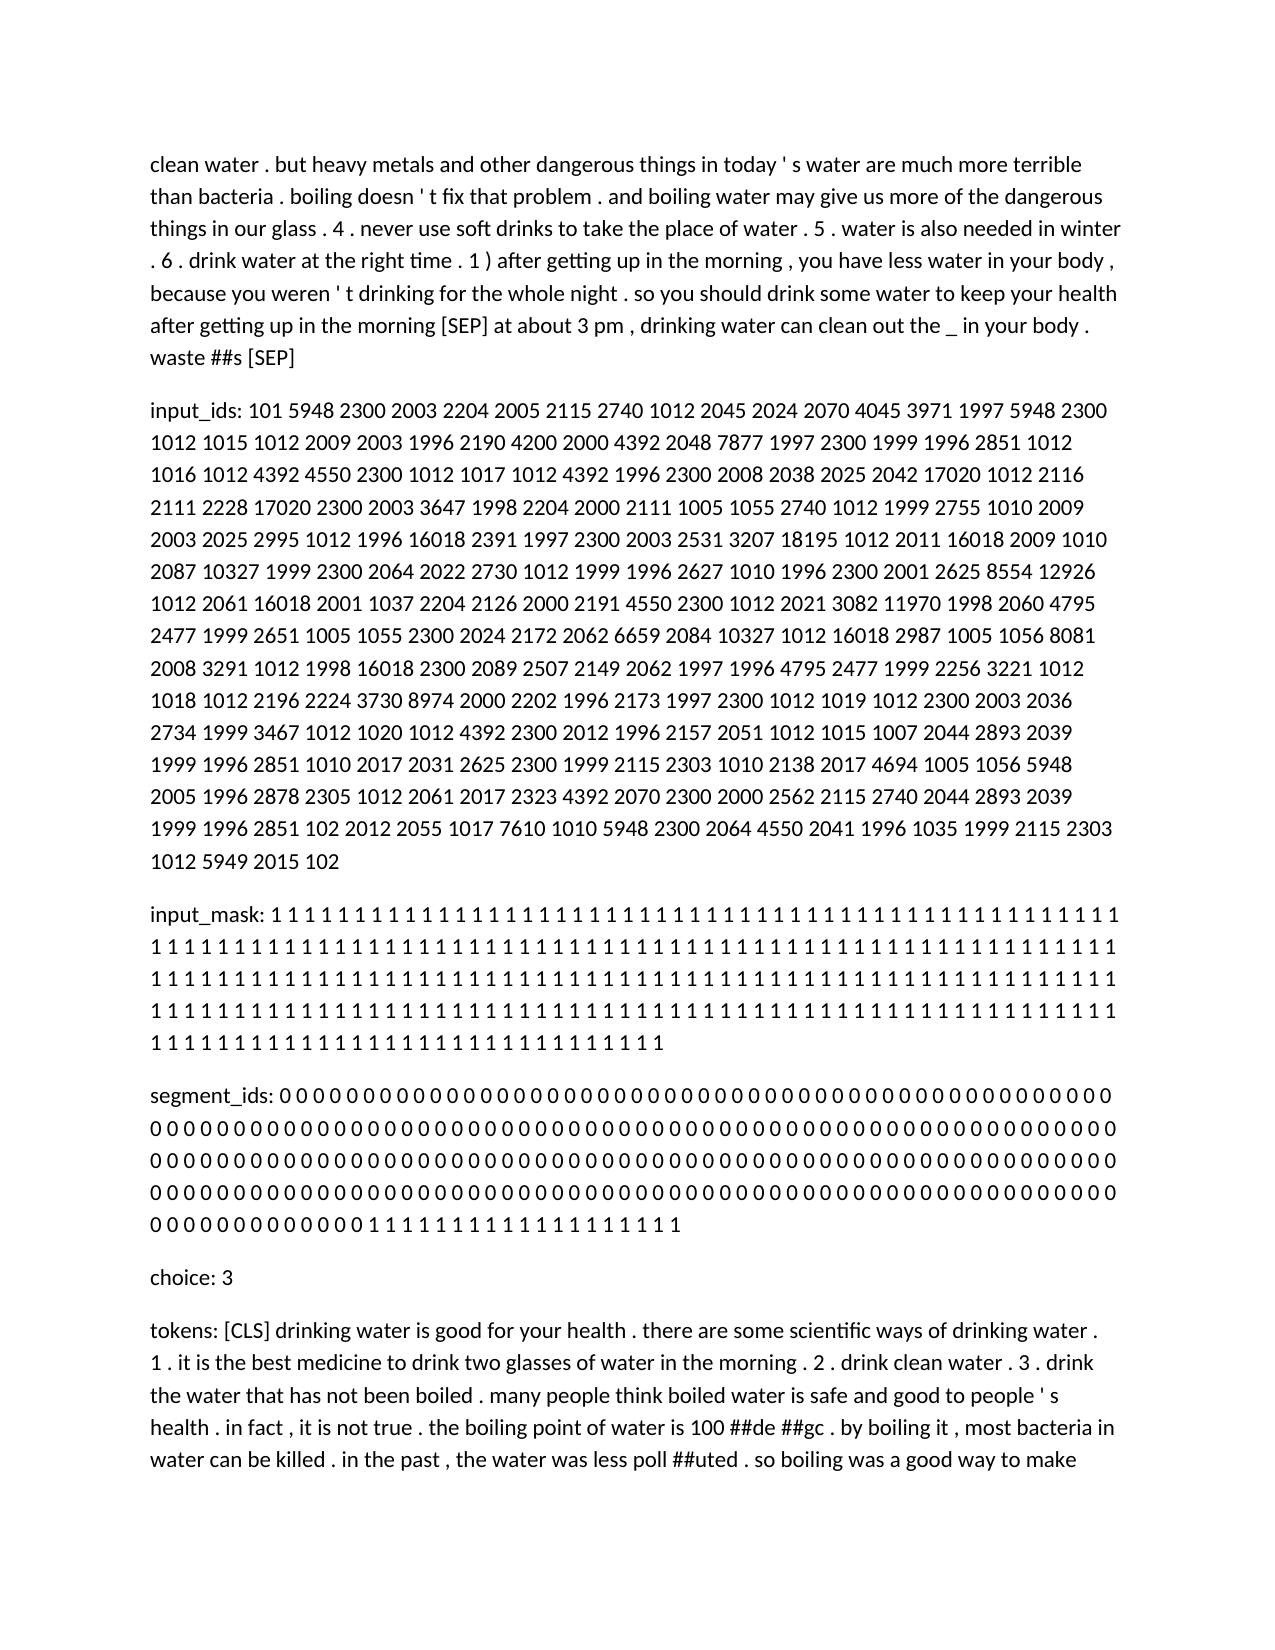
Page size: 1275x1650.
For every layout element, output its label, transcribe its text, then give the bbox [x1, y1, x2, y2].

text choice: 3 [150, 1263, 1125, 1291]
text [150, 1316, 1125, 1473]
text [150, 150, 1125, 371]
text input_mask: 1 1 1 1 1 1 1 1 1 1 1 1 1 1 1 1 1 1 1 1 1 1 1 1 1 1 1 1 1 1 1 1 1 1 1 1 1 1 1 1 1 1 1 1 1 1 1 1 1 1 1 1 1 1 1 1 1 1 1 1 1 1 1 1 1 1 1 1 1 1 1 1 1 1 1 1 1 1 1 1 1 1 1 1 1 1 1 1 1 1 1 1 1 1 1 1 1 1 1 1 1 1 1 1 1 1 1 1 1 1 1 1 1 1 1 1 1 1 1 1 1 1 1 1 1 1 1 1 1 1 1 1 1 1 1 1 1 1 1 1 1 1 1 1 1 1 1 1 1 1 1 1 1 1 1 1 1 1 1 1 1 1 1 1 1 1 1 1 1 1 1 1 1 1 1 1 1 1 1 1 1 1 1 1 1 1 1 1 1 1 1 1 1 1 1 1 1 1 1 1 1 1 1 1 1 1 1 1 1 1 1 1 1 1 1 1 1 1 1 1 1 1 1 1 1 1 1 1 1 1 1 1 1 1 1 1 1 1 1 1 1 1 1 1 1 1 1 1 1 1 1 1 1 1 1 1 [150, 900, 1125, 1057]
text segment_ids: 0 0 0 0 0 0 0 0 0 0 0 0 0 0 0 0 0 0 0 0 0 0 0 0 0 0 0 0 0 0 0 0 0 0 0 0 0 0 0 0 0 0 0 0 0 0 0 0 0 0 0 0 0 0 0 0 0 0 0 0 0 0 0 0 0 0 0 0 0 0 0 0 0 0 0 0 0 0 0 0 0 0 0 0 0 0 0 0 0 0 0 0 0 0 0 0 0 0 0 0 0 0 0 0 0 0 0 0 0 0 0 0 0 0 0 0 0 0 0 0 0 0 0 0 0 0 0 0 0 0 0 0 0 0 0 0 0 0 0 0 0 0 0 0 0 0 0 0 0 0 0 0 0 0 0 0 0 0 0 0 0 0 0 0 0 0 0 0 0 0 0 0 0 0 0 0 0 0 0 0 0 0 0 0 0 0 0 0 0 0 0 0 0 0 0 0 0 0 0 0 0 0 0 0 0 0 0 0 0 0 0 0 0 0 0 0 0 0 0 0 0 0 0 0 0 0 0 0 0 0 0 0 0 0 0 0 0 1 1 1 1 1 1 1 1 1 1 1 1 1 1 1 1 1 1 1 [150, 1082, 1125, 1238]
text input_ids: 101 5948 2300 2003 2204 2005 2115 2740 1012 2045 2024 2070 4045 3971 1997 5948 2300 1012 1015 1012 2009 2003 1996 2190 4200 2000 4392 2048 7877 1997 2300 1999 1996 2851 1012 1016 1012 4392 4550 2300 1012 1017 1012 4392 1996 2300 2008 2038 2025 2042 17020 1012 2116 2111 2228 17020 2300 2003 3647 1998 2204 2000 2111 1005 1055 2740 1012 1999 2755 1010 2009 2003 2025 2995 1012 1996 16018 2391 1997 2300 2003 2531 3207 18195 1012 2011 16018 2009 1010 2087 10327 1999 2300 2064 2022 2730 1012 1999 1996 2627 1010 1996 2300 2001 2625 8554 12926 1012 2061 16018 2001 1037 2204 2126 2000 2191 4550 2300 1012 2021 3082 11970 1998 2060 4795 2477 1999 2651 1005 1055 2300 2024 2172 2062 6659 2084 10327 1012 16018 2987 1005 1056 8081 2008 3291 1012 1998 16018 2300 2089 2507 2149 2062 1997 1996 4795 2477 1999 2256 3221 1012 1018 1012 2196 2224 3730 8974 2000 2202 1996 2173 1997 2300 1012 1019 1012 2300 2003 2036 2734 1999 3467 1012 1020 1012 4392 2300 2012 1996 2157 2051 1012 1015 1007 2044 2893 2039 1999 1996 2851 1010 2017 2031 2625 2300 1999 2115 2303 1010 2138 2017 4694 1005 1056 5948 2005 1996 2878 2305 1012 2061 2017 2323 4392 2070 2300 2000 2562 2115 2740 2044 2893 2039 1999 1996 2851 102 2012 2055 1017 7610 1010 5948 2300 2064 4550 2041 1996 1035 1999 2115 2303 1012 5949 2015 102 [150, 396, 1125, 875]
